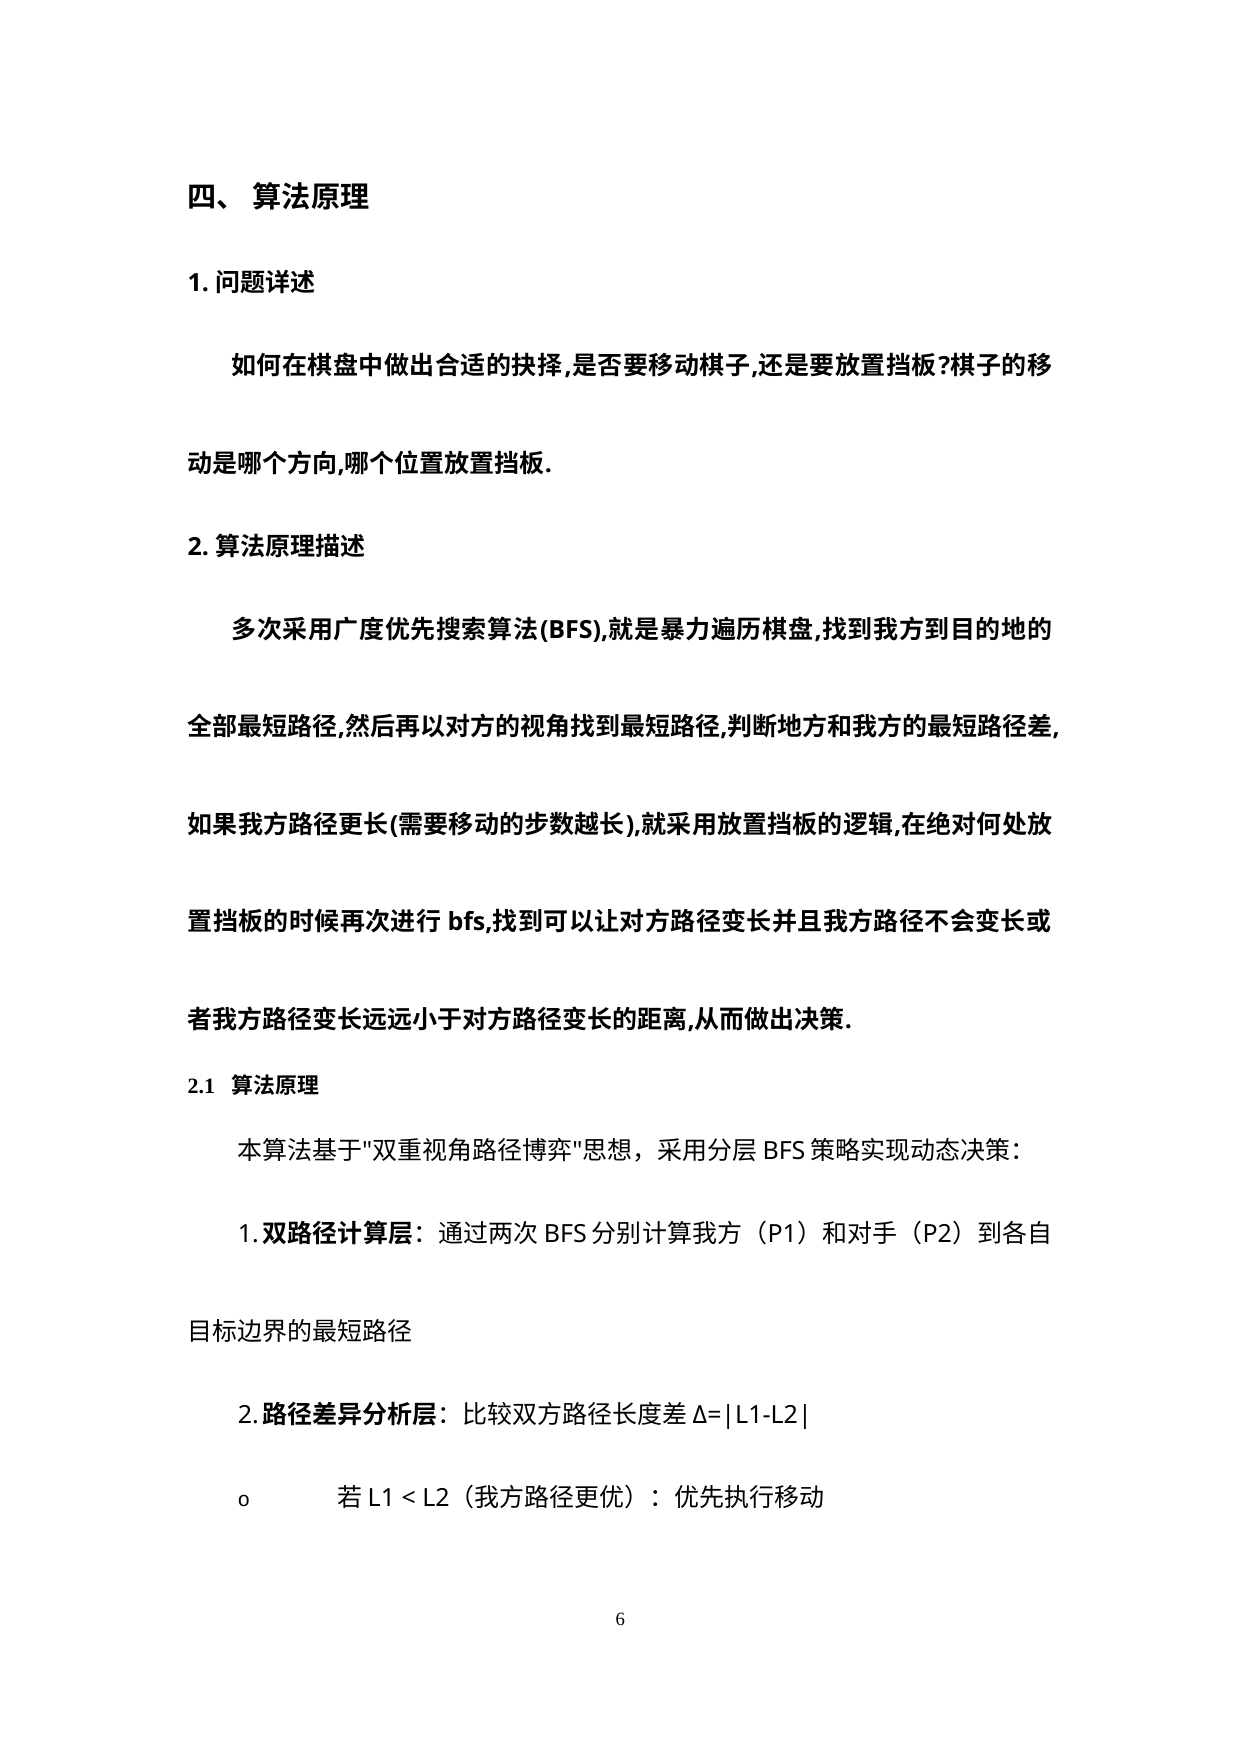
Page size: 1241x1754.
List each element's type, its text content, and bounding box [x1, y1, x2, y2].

list 若L1 < L2（我方路径更优）：优先执行移动 [187, 1463, 1053, 1528]
list 算法原理 [187, 162, 1053, 227]
list 问题详述 [187, 248, 1053, 313]
text 如何在棋盘中做出合适的抉择,是否要移动棋子,还是要放置挡板?棋子的移动是哪个方向,哪个位置放置挡板. [187, 331, 1053, 494]
text 多次采用广度优先搜索算法(BFS),就是暴力遍历棋盘,找到我方到目的地的全部最短路径,然后再以对方的视角找到最短路径,判断地方和我方的最短路径差,如果我方路径更长(需要移动的步数越长),就采用放置挡板的逻辑,在绝对何处放置挡板的时候再次进行bfs,找到可以让对方路径变长并且我方路径不会变长或者我方路径变长远远小于对方路径变长的距离,从而做出决策. [187, 595, 1053, 1050]
list 路径差异分析层：比较双方路径长度差Δ=|L1-L2| [187, 1380, 1053, 1445]
list 算法原理描述 [187, 512, 1053, 577]
text 本算法基于"双重视角路径博弈"思想，采用分层BFS策略实现动态决策： [187, 1116, 1053, 1181]
list 双路径计算层：通过两次BFS分别计算我方（P1）和对手（P2）到各自目标边界的最短路径 [187, 1199, 1053, 1362]
list 算法原理 [187, 1068, 1053, 1101]
